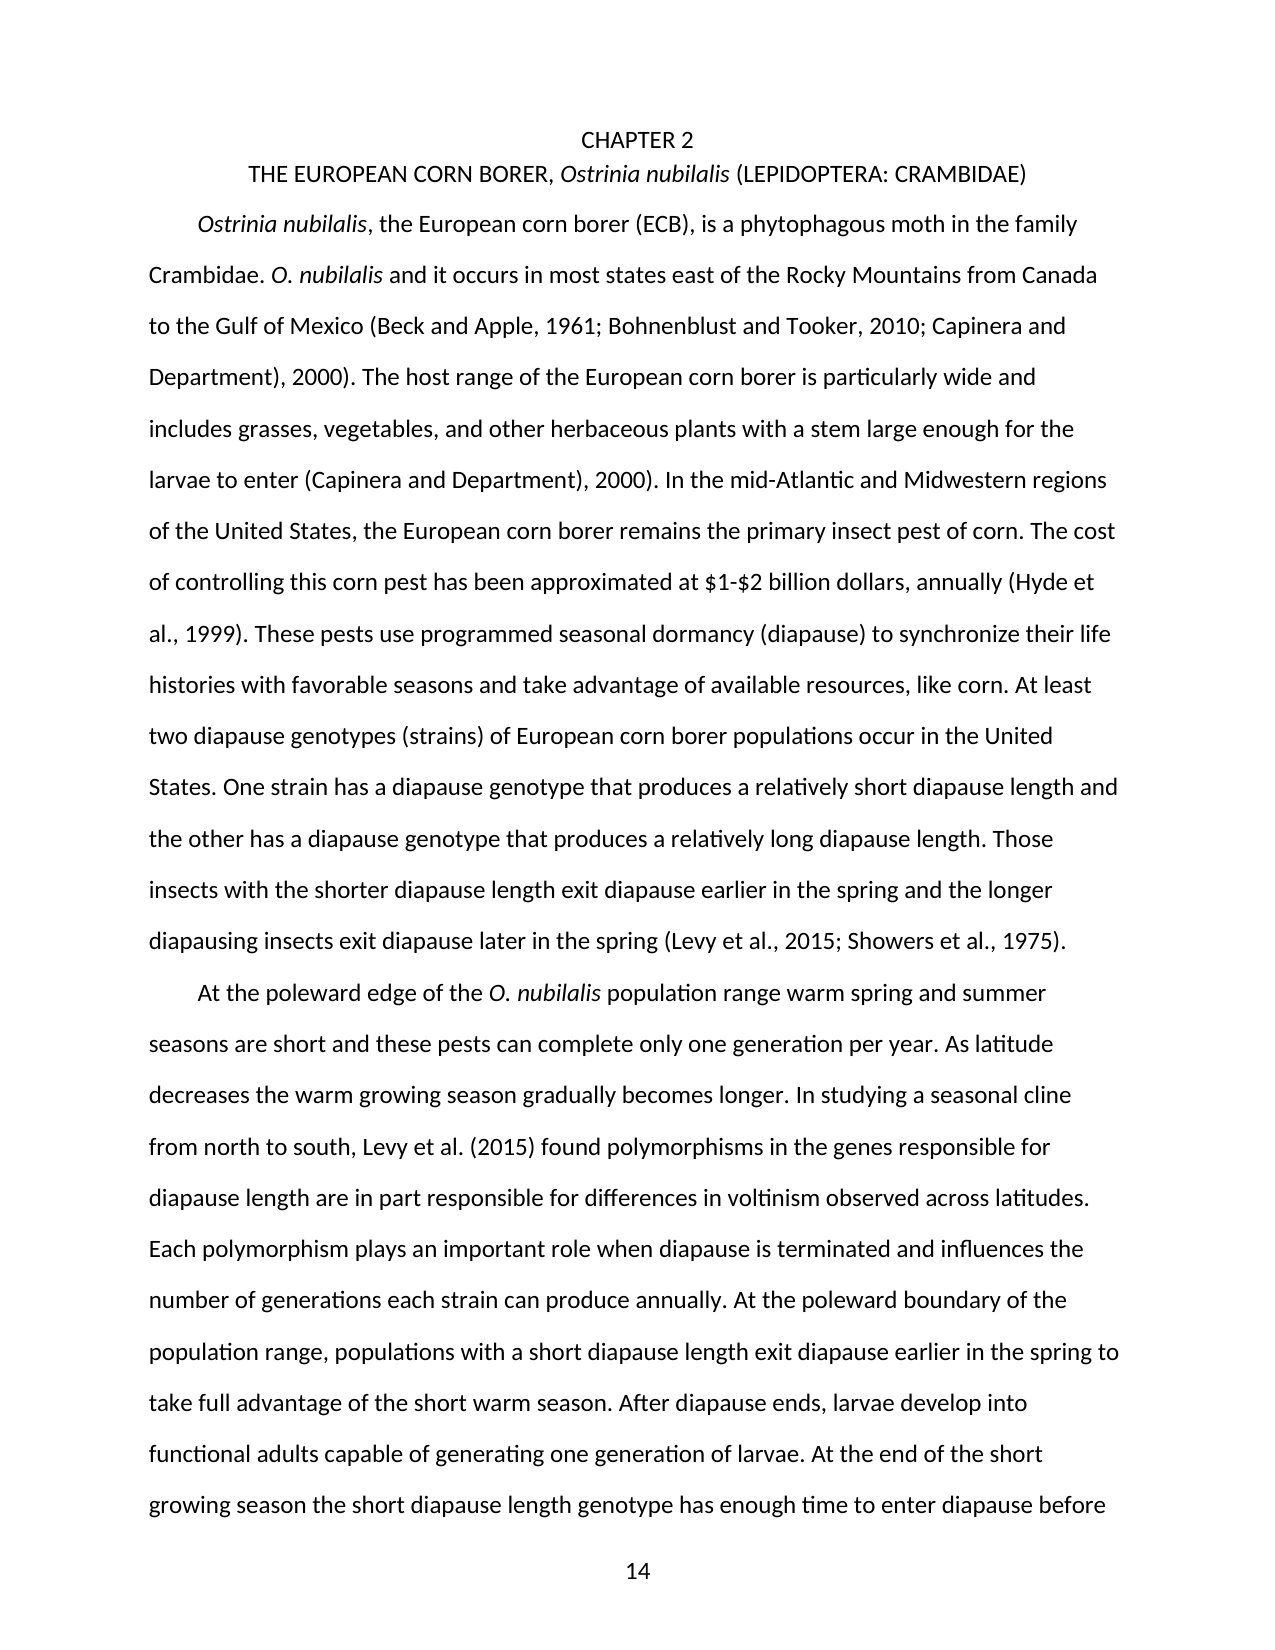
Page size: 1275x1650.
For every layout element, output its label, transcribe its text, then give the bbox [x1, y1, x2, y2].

text Ostrinia nubilalis, the European corn borer (ECB), is a phytophagous moth in the family Crambidae. O. nubilalis and it occurs in most states east of the Rocky Mountains from Canada to the Gulf of Mexico (Beck and Apple, 1961; Bohnenblust and Tooker, 2010; Capinera and Department), 2000). The host range of the European corn borer is particularly wide and includes grasses, vegetables, and other herbaceous plants with a stem large enough for the larvae to enter (Capinera and Department), 2000). In the mid-Atlantic and Midwestern regions of the United States, the European corn borer remains the primary insect pest of corn. The cost of controlling this corn pest has been approximated at $1-$2 billion dollars, annually (Hyde et al., 1999). These pests use programmed seasonal dormancy (diapause) to synchronize their life histories with favorable seasons and take advantage of available resources, like corn. At least two diapause genotypes (strains) of European corn borer populations occur in the United States. One strain has a diapause genotype that produces a relatively short diapause length and the other has a diapause genotype that produces a relatively long diapause length. Those insects with the shorter diapause length exit diapause earlier in the spring and the longer diapausing insects exit diapause later in the spring (Levy et al., 2015; Showers et al., 1975). [148, 208, 1124, 956]
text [148, 977, 1124, 1520]
text THE EUROPEAN CORN BORER, Ostrinia nubilalis (LEPIDOPTERA: CRAMBIDAE) [150, 158, 1125, 188]
text CHAPTER 2 [150, 124, 1125, 155]
